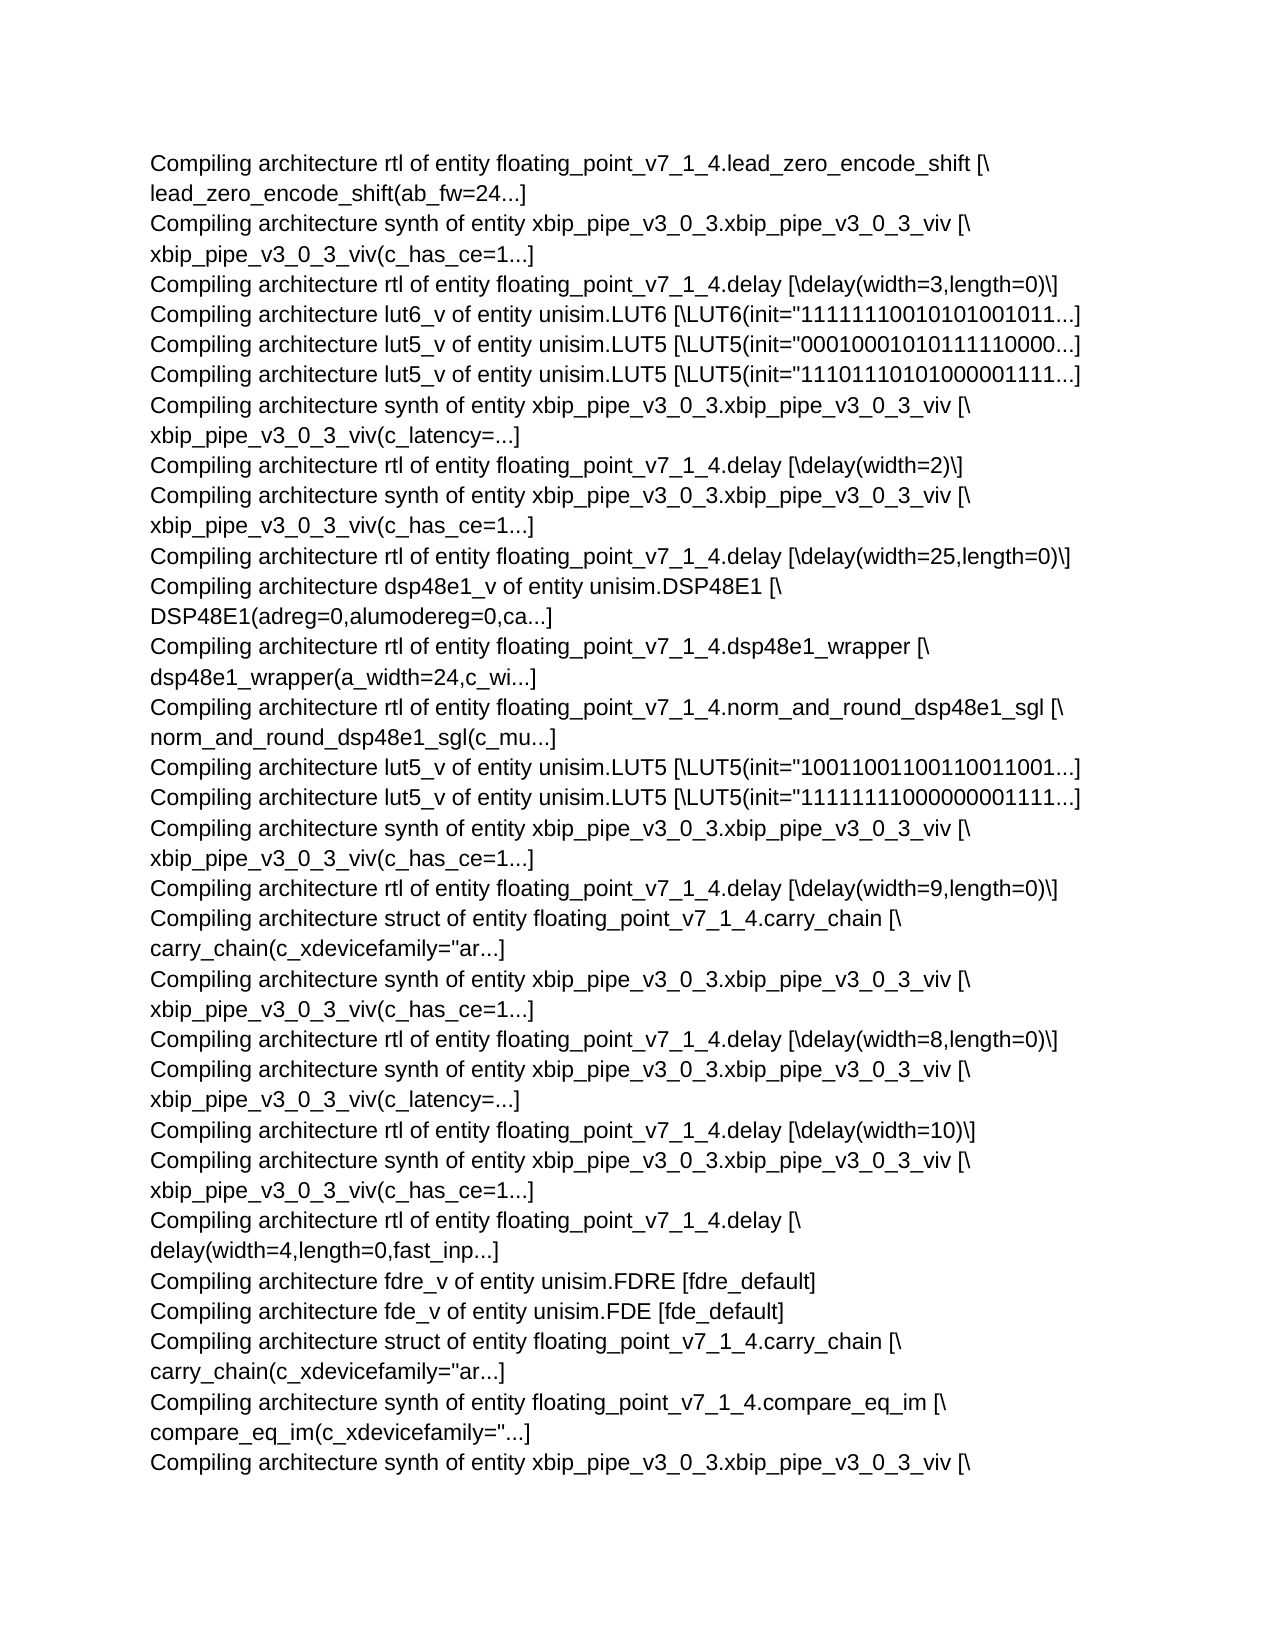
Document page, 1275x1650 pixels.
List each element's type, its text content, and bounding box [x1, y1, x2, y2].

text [150, 210, 1125, 267]
text Compiling architecture lut5_v of entity unisim.LUT5 [\LUT5(init="11101110101000001111...] [150, 361, 1125, 388]
text Compiling architecture lut5_v of entity unisim.LUT5 [\LUT5(init="11111111000000001111...] [150, 784, 1125, 811]
text Compiling architecture rtl of entity floating_point_v7_1_4.lead_zero_encode_shift [\lead_zero_encode_shift(ab_fw=24...] [150, 150, 1125, 207]
text Compiling architecture synth of entity xbip_pipe_v3_0_3.xbip_pipe_v3_0_3_viv [\xbip_pipe_v3_0_3_viv(c_has_ce=1...] [150, 814, 1125, 871]
text Compiling architecture synth of entity xbip_pipe_v3_0_3.xbip_pipe_v3_0_3_viv [\xbip_pipe_v3_0_3_viv(c_has_ce=1...] [150, 482, 1125, 539]
text Compiling architecture rtl of entity floating_point_v7_1_4.delay [\delay(width=10)\] [150, 1117, 1125, 1143]
text Compiling architecture rtl of entity floating_point_v7_1_4.delay [\delay(width=9,length=0)\] [150, 875, 1125, 901]
text Compiling architecture dsp48e1_v of entity unisim.DSP48E1 [\DSP48E1(adreg=0,alumodereg=0,ca...] [150, 573, 1125, 629]
text Compiling architecture synth of entity floating_point_v7_1_4.compare_eq_im [\compare_eq_im(c_xdevicefamily="...] [150, 1388, 1125, 1445]
text Compiling architecture fde_v of entity unisim.FDE [fde_default] [150, 1298, 1125, 1324]
text Compiling architecture synth of entity xbip_pipe_v3_0_3.xbip_pipe_v3_0_3_viv [\xbip_pipe_v3_0_3_viv(c_has_ce=1...] [150, 1147, 1125, 1203]
text Compiling architecture rtl of entity floating_point_v7_1_4.delay [\delay(width=2)\] [150, 452, 1125, 478]
text Compiling architecture lut5_v of entity unisim.LUT5 [\LUT5(init="10011001100110011001...] [150, 754, 1125, 781]
text Compiling architecture struct of entity floating_point_v7_1_4.carry_chain [\carry_chain(c_xdevicefamily="ar...] [150, 905, 1125, 962]
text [150, 1449, 1125, 1475]
text Compiling architecture rtl of entity floating_point_v7_1_4.norm_and_round_dsp48e1_sgl [\norm_and_round_dsp48e1_sgl(c_mu...] [150, 694, 1125, 750]
text Compiling architecture rtl of entity floating_point_v7_1_4.delay [\delay(width=4,length=0,fast_inp...] [150, 1207, 1125, 1264]
text Compiling architecture lut6_v of entity unisim.LUT6 [\LUT6(init="11111110010101001011...] [150, 301, 1125, 327]
text Compiling architecture lut5_v of entity unisim.LUT5 [\LUT5(init="00010001010111110000...] [150, 331, 1125, 358]
text Compiling architecture rtl of entity floating_point_v7_1_4.dsp48e1_wrapper [\dsp48e1_wrapper(a_width=24,c_wi...] [150, 633, 1125, 690]
text Compiling architecture rtl of entity floating_point_v7_1_4.delay [\delay(width=8,length=0)\] [150, 1026, 1125, 1052]
text Compiling architecture synth of entity xbip_pipe_v3_0_3.xbip_pipe_v3_0_3_viv [\xbip_pipe_v3_0_3_viv(c_latency=...] [150, 1056, 1125, 1113]
text Compiling architecture struct of entity floating_point_v7_1_4.carry_chain [\carry_chain(c_xdevicefamily="ar...] [150, 1328, 1125, 1385]
text Compiling architecture synth of entity xbip_pipe_v3_0_3.xbip_pipe_v3_0_3_viv [\xbip_pipe_v3_0_3_viv(c_has_ce=1...] [150, 966, 1125, 1022]
text Compiling architecture fdre_v of entity unisim.FDRE [fdre_default] [150, 1268, 1125, 1294]
text Compiling architecture synth of entity xbip_pipe_v3_0_3.xbip_pipe_v3_0_3_viv [\xbip_pipe_v3_0_3_viv(c_latency=...] [150, 392, 1125, 448]
text Compiling architecture rtl of entity floating_point_v7_1_4.delay [\delay(width=25,length=0)\] [150, 543, 1125, 569]
text Compiling architecture rtl of entity floating_point_v7_1_4.delay [\delay(width=3,length=0)\] [150, 271, 1125, 297]
